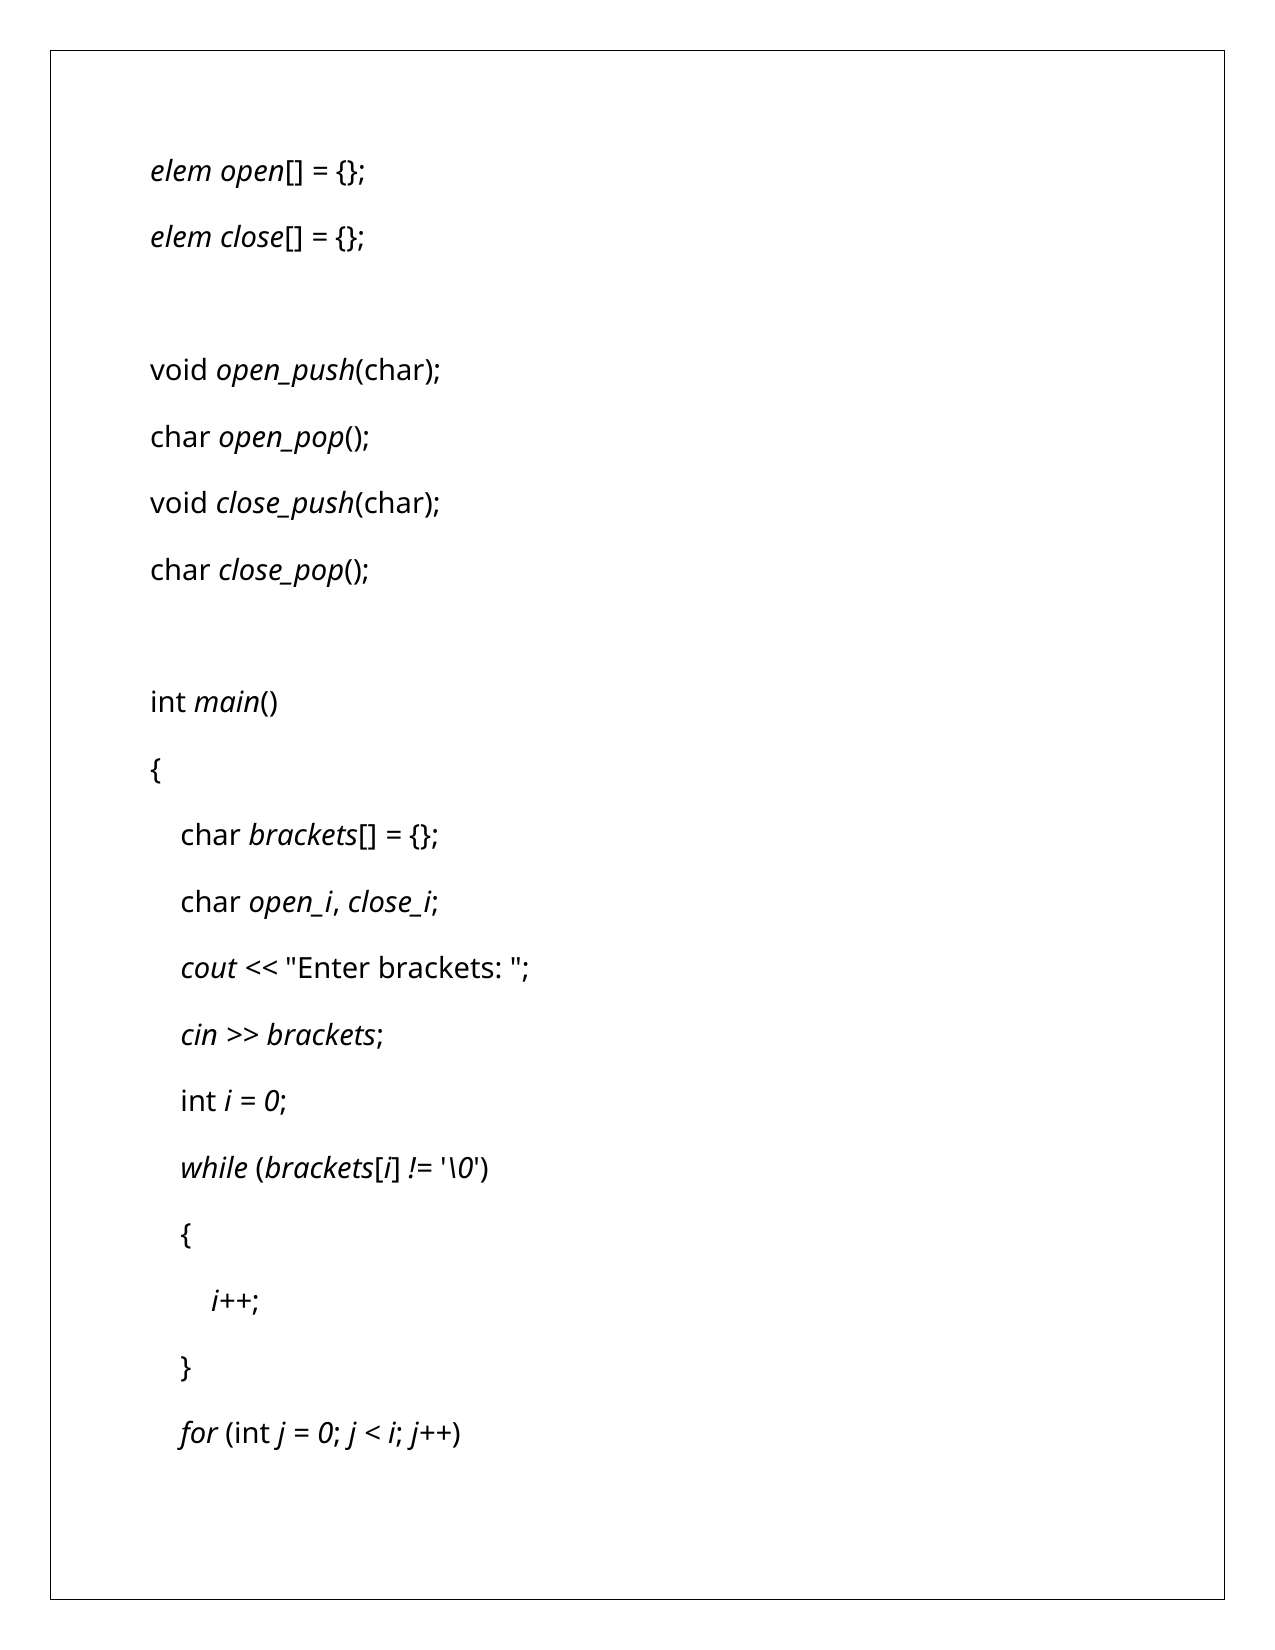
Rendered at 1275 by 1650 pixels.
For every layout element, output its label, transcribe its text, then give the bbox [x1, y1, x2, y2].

text void open_push(char); [150, 349, 1125, 389]
text elem open[] = {}; [150, 150, 1125, 190]
text i++; [150, 1280, 1125, 1319]
text char close_pop(); [150, 549, 1125, 588]
text elem close[] = {}; [150, 216, 1125, 256]
text cout << "Enter brackets: "; [150, 947, 1125, 987]
text void close_push(char); [150, 482, 1125, 522]
text char open_i, close_i; [150, 881, 1125, 921]
text for (int j = 0; j < i; j++) [150, 1413, 1125, 1452]
text int main() [150, 682, 1125, 721]
text int i = 0; [150, 1080, 1125, 1120]
text char open_pop(); [150, 416, 1125, 456]
text char brackets[] = {}; [150, 814, 1125, 854]
text while (brackets[i] != '\0') [150, 1147, 1125, 1187]
text { [150, 1213, 1125, 1253]
text cin >> brackets; [150, 1014, 1125, 1054]
text } [150, 1346, 1125, 1386]
text { [150, 748, 1125, 788]
